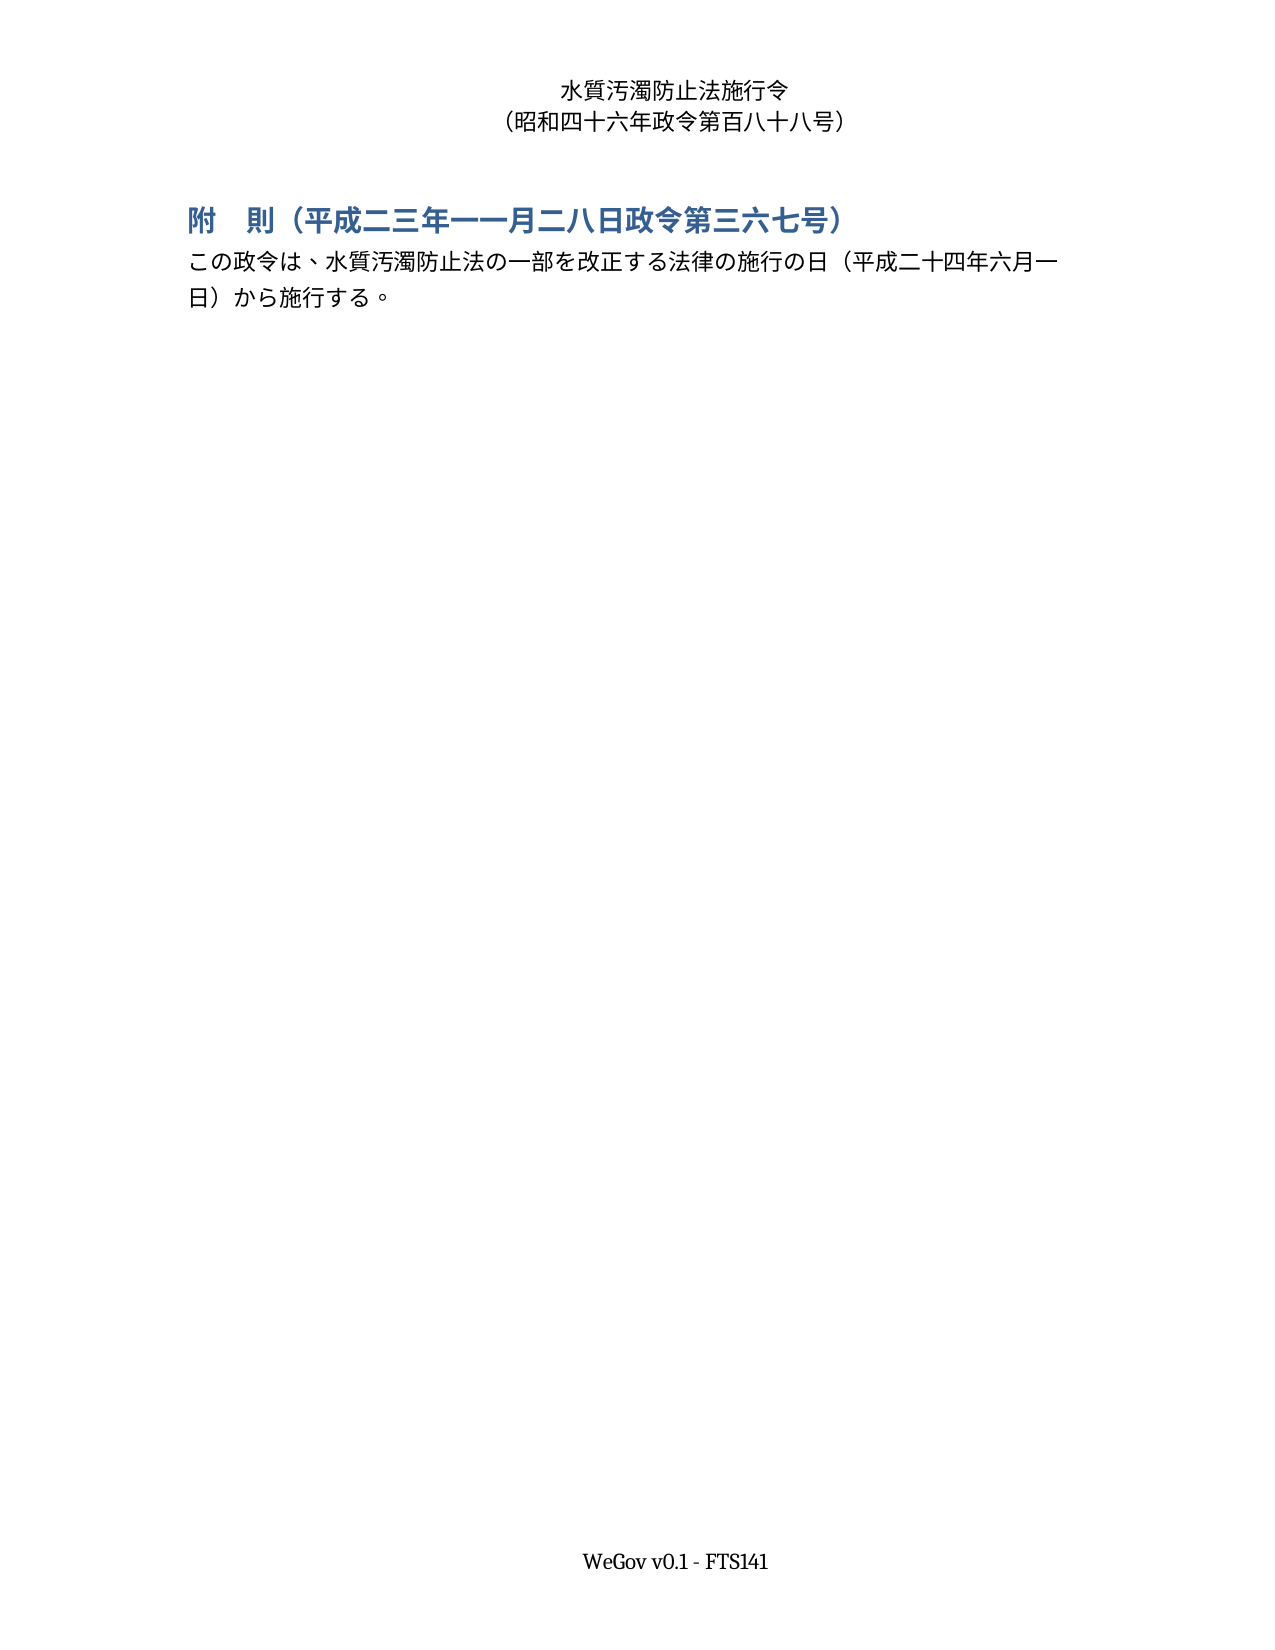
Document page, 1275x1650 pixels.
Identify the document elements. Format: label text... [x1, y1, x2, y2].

subtitle 附 則（平成二三年一一月二八日政令第三六七号） [187, 200, 1087, 240]
text この政令は、水質汚濁防止法の一部を改正する法律の施行の日（平成二十四年六月一日）から施行する。 [187, 246, 1087, 313]
